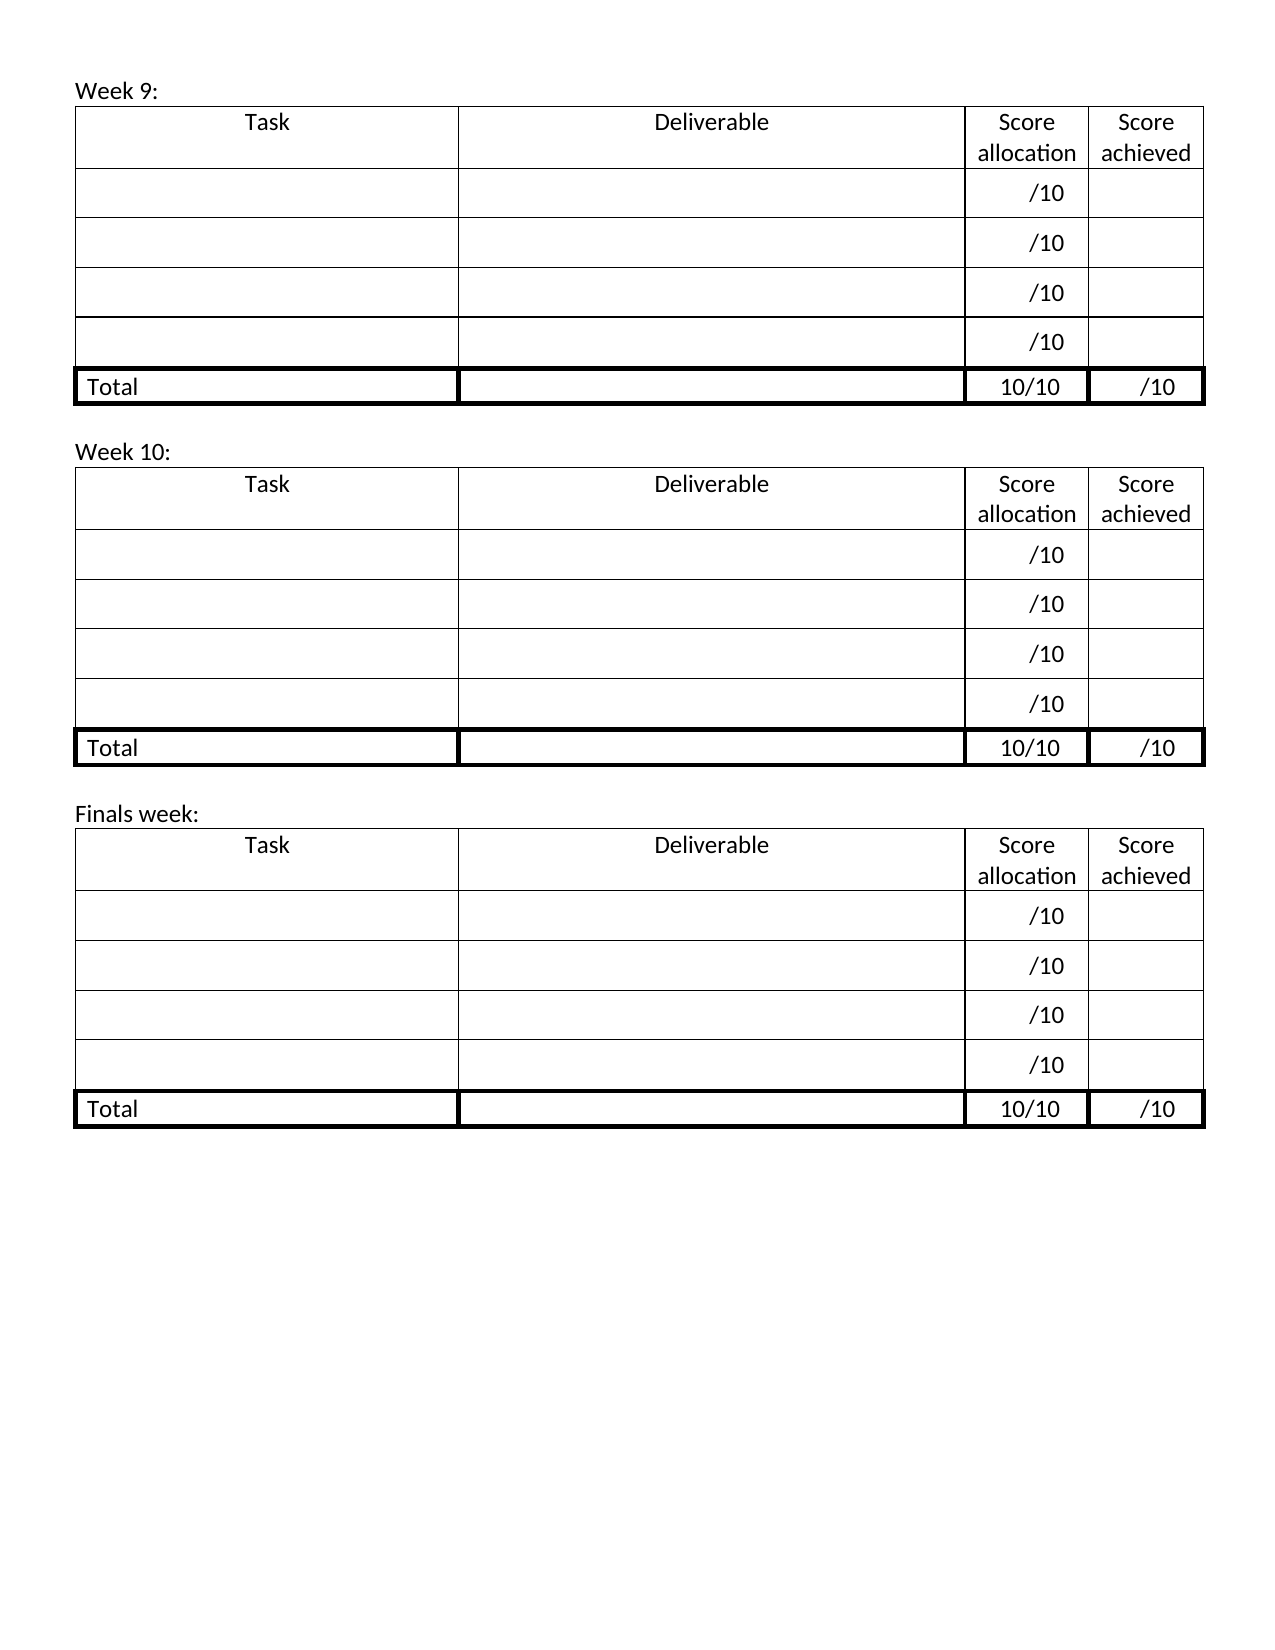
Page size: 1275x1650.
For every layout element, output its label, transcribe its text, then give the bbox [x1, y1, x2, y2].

table_cell [1089, 268, 1203, 316]
table_cell [76, 891, 458, 940]
table_cell [1089, 679, 1203, 727]
table_cell /10 [966, 629, 1088, 678]
table_cell [459, 580, 964, 628]
table_cell [1089, 318, 1203, 366]
table_cell [1089, 1040, 1203, 1089]
table_cell [459, 991, 964, 1039]
table_cell [76, 318, 458, 366]
table_cell [1089, 530, 1203, 578]
table_cell [1089, 169, 1203, 217]
table_cell [1089, 941, 1203, 989]
table_cell [76, 991, 458, 1039]
table_cell /10 [966, 580, 1088, 628]
table_cell /10 [966, 941, 1088, 989]
table_cell /10 [1091, 371, 1201, 401]
text Finals week: [75, 798, 1200, 828]
table_cell [76, 941, 458, 989]
table_cell 10/10 [967, 732, 1086, 762]
table_cell [76, 629, 458, 678]
table_cell [76, 268, 458, 316]
table_header Deliverable [459, 107, 964, 168]
table_cell Total [78, 371, 456, 401]
table_cell [459, 318, 964, 366]
table_cell /10 [966, 530, 1088, 578]
table_cell [459, 169, 964, 217]
table_header Task [76, 468, 458, 529]
table_cell /10 [966, 169, 1088, 217]
table_header Deliverable [459, 468, 964, 529]
table_header Score achieved [1089, 468, 1203, 529]
table_header Score allocation [966, 829, 1088, 890]
table_cell Total [78, 732, 456, 762]
table_cell [459, 530, 964, 578]
table_cell /10 [966, 1040, 1088, 1089]
table_cell 10/10 [967, 371, 1086, 401]
table_cell [1089, 891, 1203, 940]
table_cell [76, 679, 458, 727]
table_cell Total [78, 1093, 456, 1124]
table_cell [1089, 629, 1203, 678]
table_cell [76, 1040, 458, 1089]
table_cell /10 [1091, 732, 1201, 762]
table_header Score achieved [1089, 107, 1203, 168]
table_cell /10 [966, 318, 1088, 366]
table_cell [1089, 580, 1203, 628]
table_header Score achieved [1089, 829, 1203, 890]
table_cell [461, 732, 963, 762]
table_cell [461, 371, 963, 401]
table_cell [459, 268, 964, 316]
table_cell [76, 169, 458, 217]
table_cell [459, 1040, 964, 1089]
table_cell [459, 891, 964, 940]
table_cell /10 [1091, 1093, 1201, 1124]
table_cell [76, 580, 458, 628]
table_cell [459, 218, 964, 267]
table_cell [459, 629, 964, 678]
text Week 9: [75, 75, 1200, 106]
table_cell 10/10 [967, 1093, 1086, 1124]
table_cell [76, 530, 458, 578]
table_cell /10 [966, 679, 1088, 727]
table_cell [461, 1093, 963, 1124]
table_header Deliverable [459, 829, 964, 890]
table_cell /10 [966, 891, 1088, 940]
table_header Task [76, 829, 458, 890]
table_cell /10 [966, 218, 1088, 267]
table_header Score allocation [966, 468, 1088, 529]
table_cell [76, 218, 458, 267]
table_cell /10 [966, 991, 1088, 1039]
table_cell [459, 941, 964, 989]
table_cell [1089, 218, 1203, 267]
table_header Score allocation [966, 107, 1088, 168]
table_cell [1089, 991, 1203, 1039]
table_header Task [76, 107, 458, 168]
table_cell /10 [966, 268, 1088, 316]
table_cell [459, 679, 964, 727]
text Week 10: [75, 436, 1200, 467]
